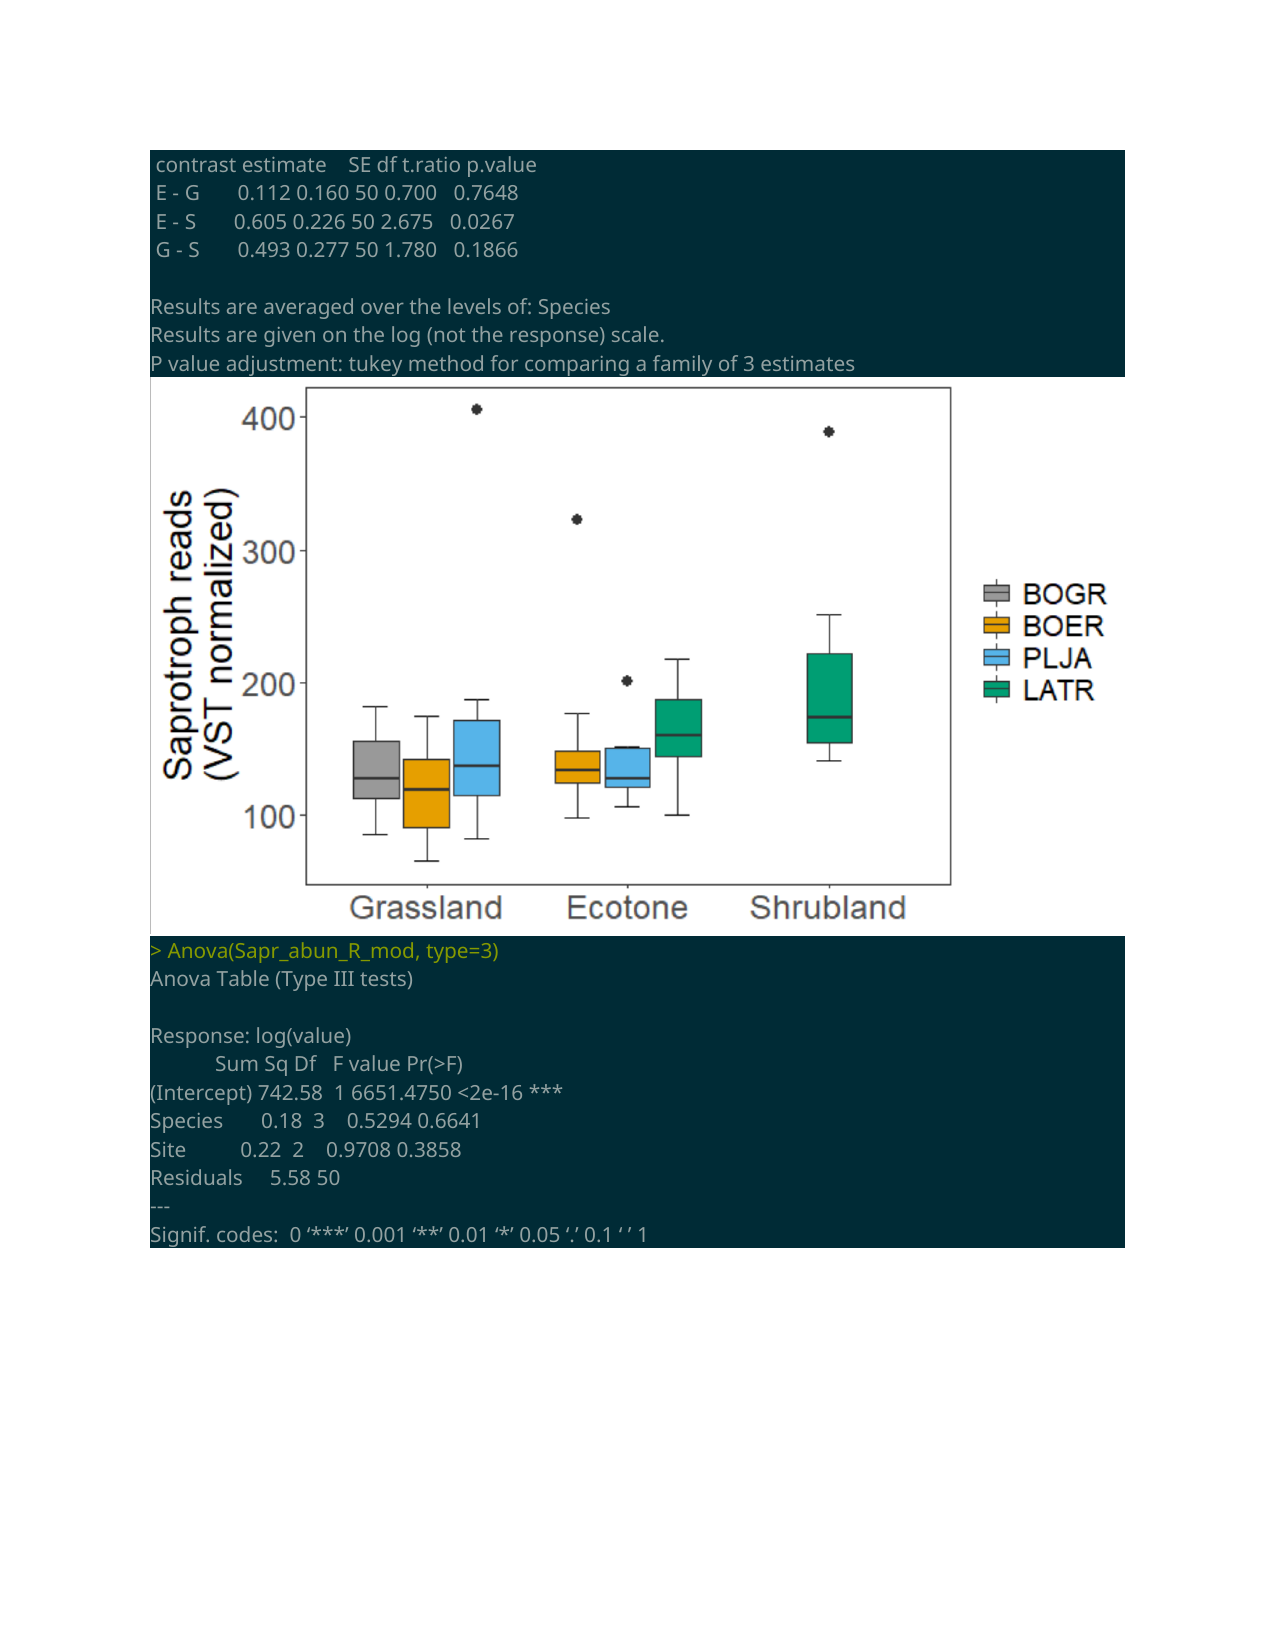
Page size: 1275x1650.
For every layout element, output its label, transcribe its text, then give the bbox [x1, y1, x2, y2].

text --- [150, 1192, 1125, 1220]
text contrast estimate SE df t.ratio p.value [150, 150, 1125, 178]
text E - S 0.605 0.226 50 2.675 0.0267 [150, 207, 1125, 235]
text Response: log(value) [150, 1021, 1125, 1049]
picture [150, 378, 1125, 934]
text Species 0.18 3 0.5294 0.6641 [150, 1106, 1125, 1135]
text > Anova(Sapr_abun_R_mod, type=3) [150, 936, 1125, 964]
text Sum Sq Df F value Pr(>F) [150, 1049, 1125, 1078]
text E - G 0.112 0.160 50 0.700 0.7648 [150, 178, 1125, 207]
text G - S 0.493 0.277 50 1.780 0.1866 [150, 235, 1125, 264]
text (Intercept) 742.58 1 6651.4750 <2e-16 *** [150, 1078, 1125, 1106]
text Results are given on the log (not the response) scale. [150, 321, 1125, 349]
text Site 0.22 2 0.9708 0.3858 [150, 1135, 1125, 1163]
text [150, 292, 1125, 321]
text Signif. codes: 0 ‘***’ 0.001 ‘**’ 0.01 ‘*’ 0.05 ‘.’ 0.1 ‘ ’ 1 [150, 1220, 1125, 1248]
text Residuals 5.58 50 [150, 1163, 1125, 1192]
text Anova Table (Type III tests) [150, 964, 1125, 993]
text P value adjustment: tukey method for comparing a family of 3 estimates [150, 349, 1125, 377]
